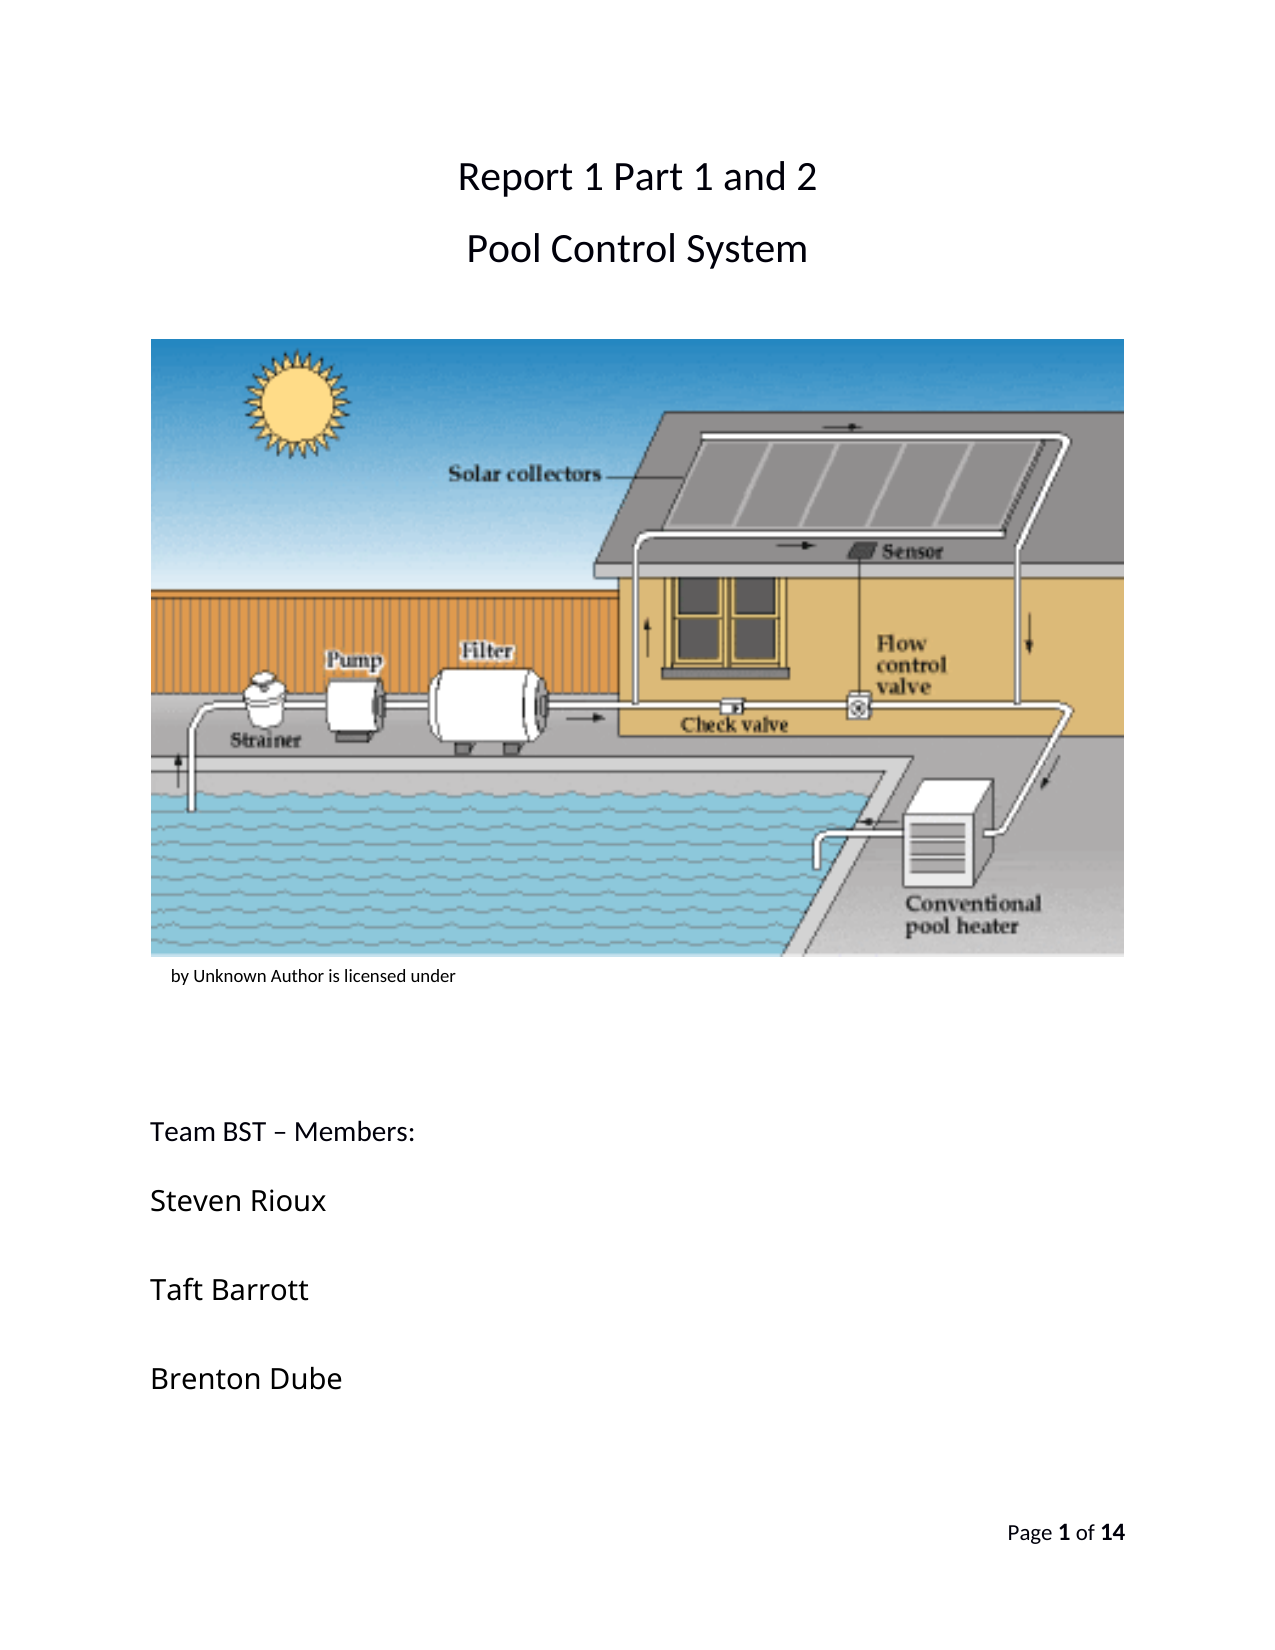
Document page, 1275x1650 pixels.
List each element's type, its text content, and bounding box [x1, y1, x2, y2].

text Brenton Dube [150, 1358, 1125, 1398]
text Taft Barrott [150, 1269, 1125, 1309]
picture [151, 339, 1124, 957]
text Report 1 Part 1 and 2 [150, 150, 1125, 201]
text Pool Control System [150, 222, 1125, 272]
text Steven Rioux [150, 1181, 1125, 1220]
text Team BST – Members: [150, 1113, 1125, 1149]
